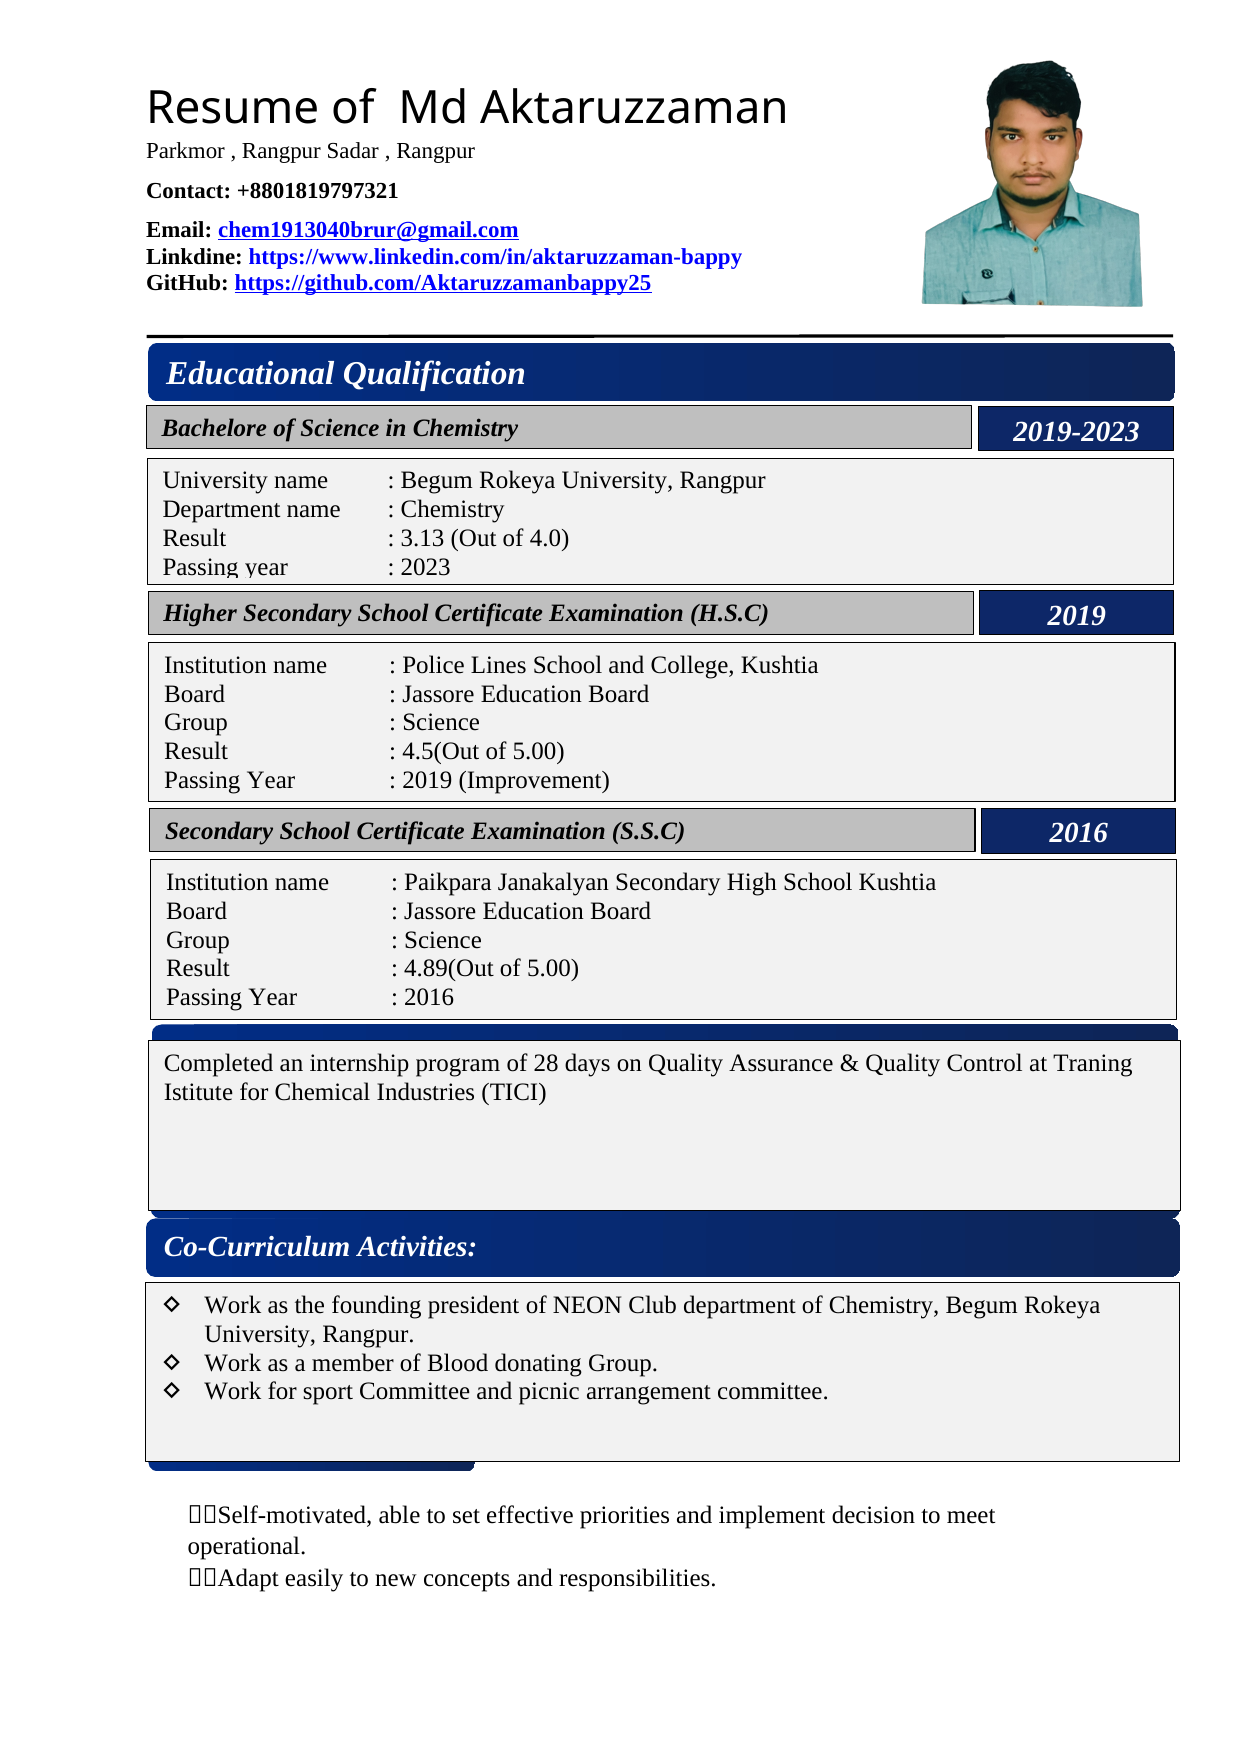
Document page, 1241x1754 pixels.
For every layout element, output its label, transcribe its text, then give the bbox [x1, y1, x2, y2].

text Adapt easily to new concepts and responsibilities. [187, 1560, 1053, 1594]
text Material Science, Nano-Chemistry, Pharmaceutical Chemistry E [187, 802, 1053, 859]
text Self-motivated, able to set effective priorities and implement decision to meet operational. [187, 1497, 1053, 1560]
picture [904, 26, 1155, 322]
text Material Science, Nano-Chemistry, Pharmaceutical Chemistry E [187, 585, 1053, 642]
text Material Science, Nano-Chemistry, Pharmaceutical Chemistry E [187, 401, 1053, 458]
